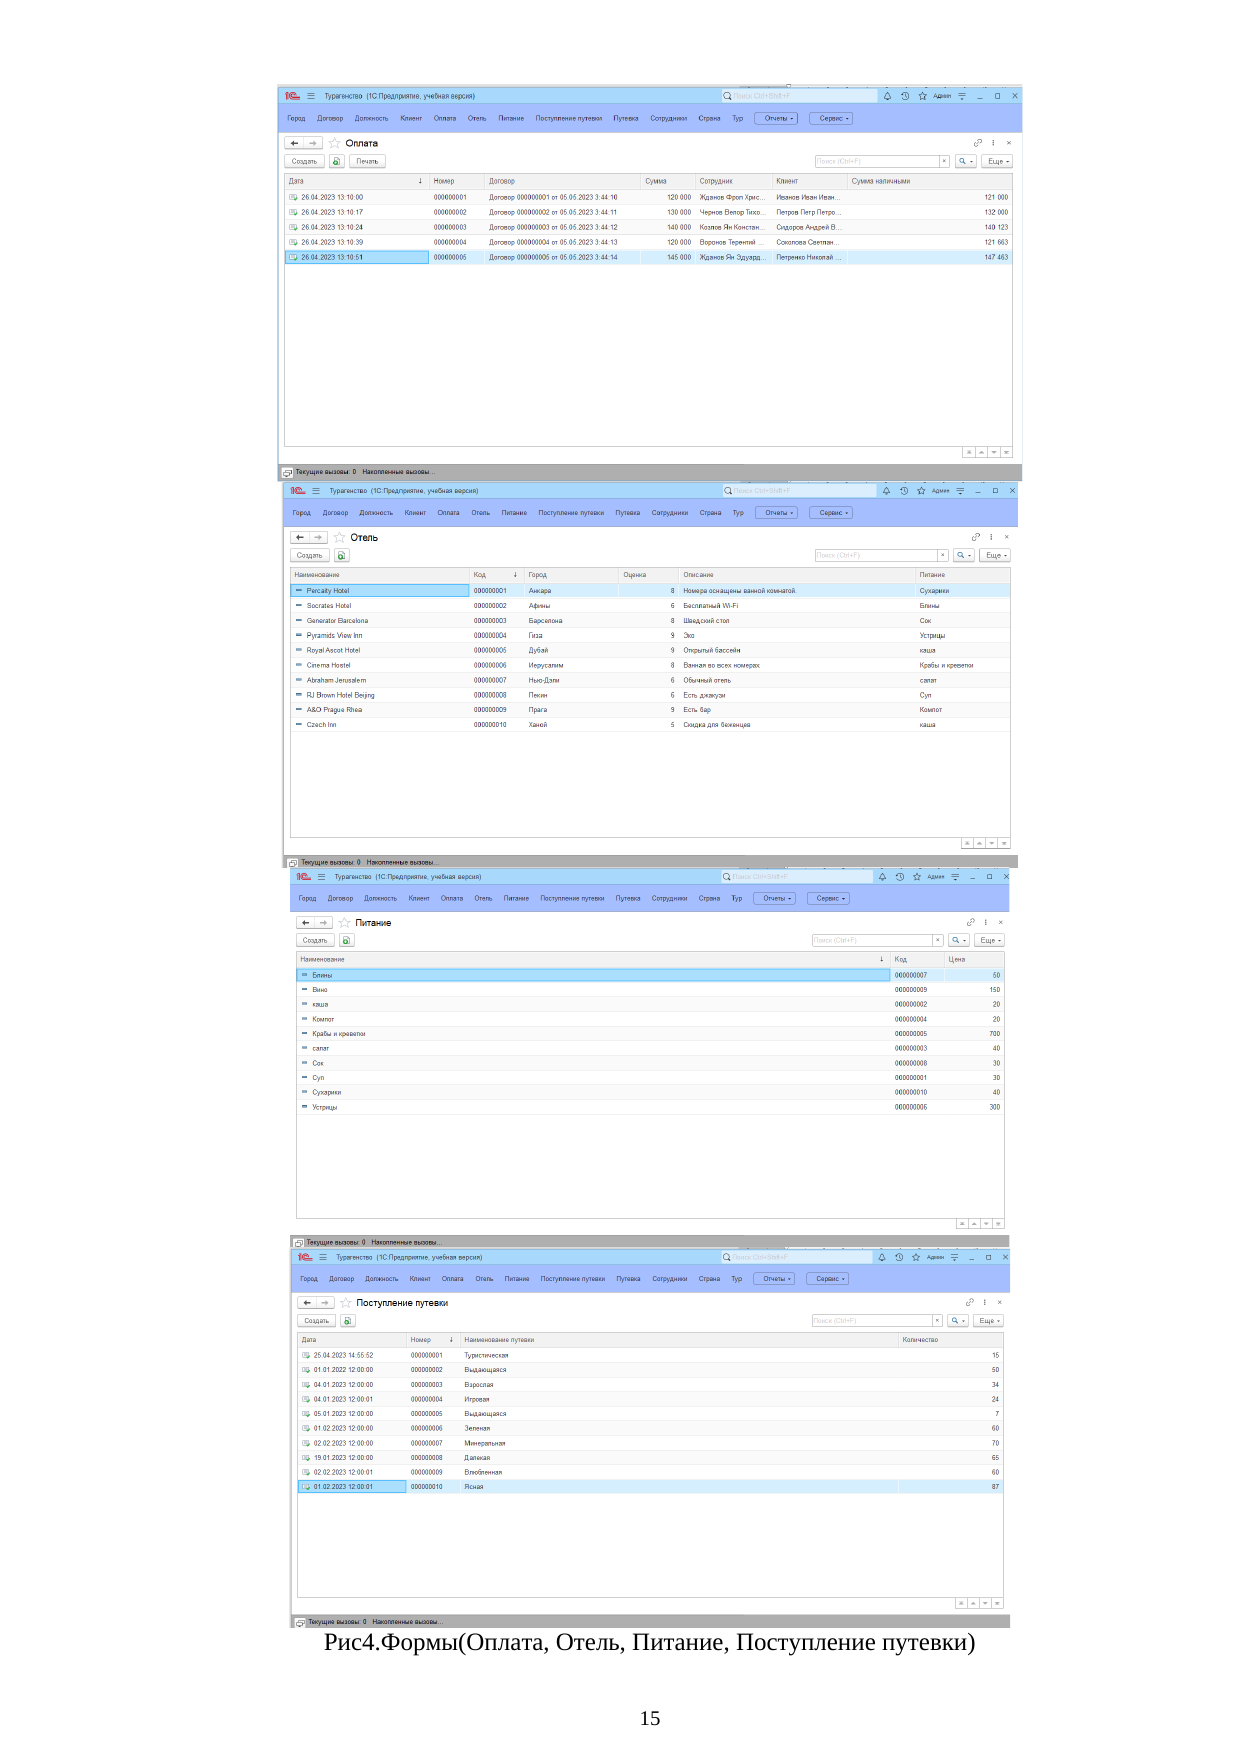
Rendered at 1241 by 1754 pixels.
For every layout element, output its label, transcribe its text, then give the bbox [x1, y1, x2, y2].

text Рис4.Формы(Оплата, Отель, Питание, Поступление путевки) [148, 1627, 1152, 1656]
picture [277, 84, 1023, 1628]
